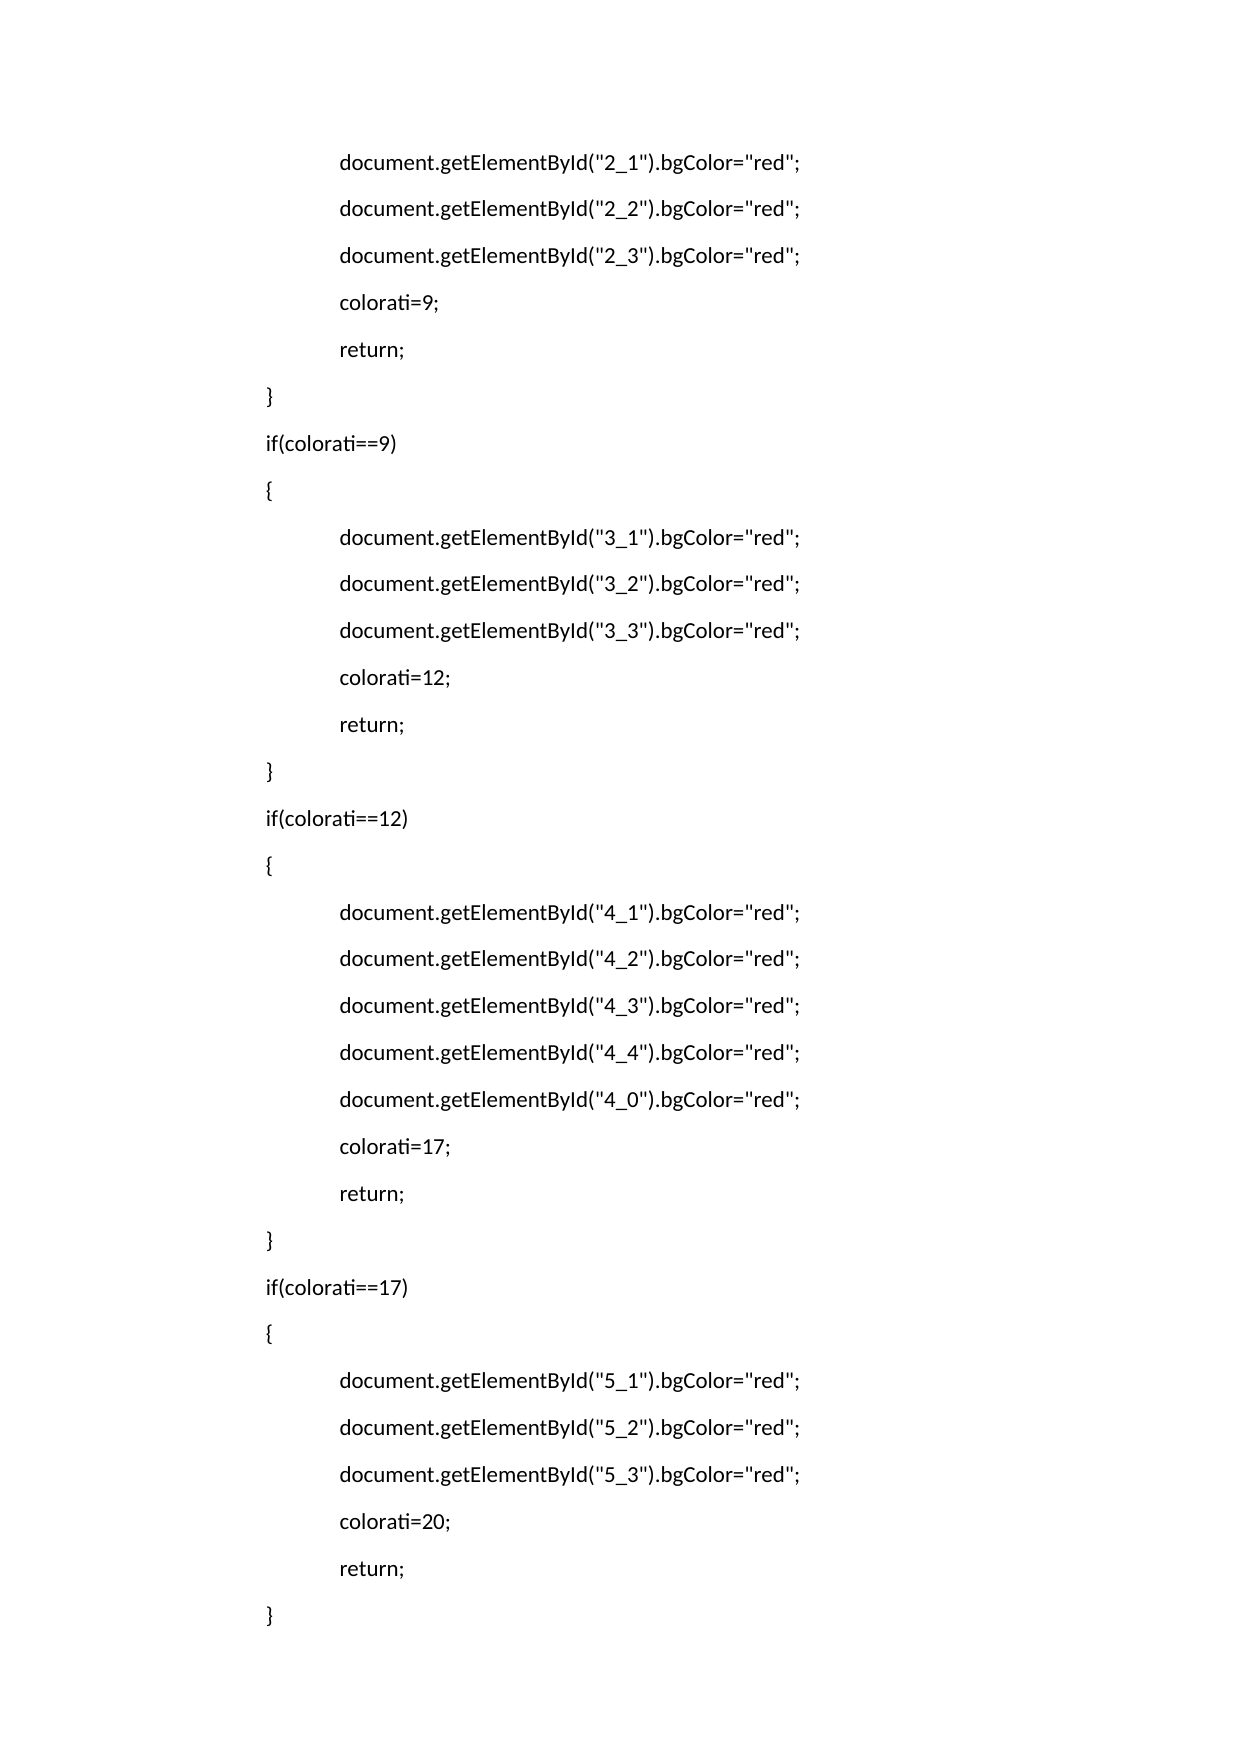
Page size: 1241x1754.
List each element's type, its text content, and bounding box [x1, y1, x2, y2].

text document.getElementById("5_3").bgColor="red"; [118, 1460, 1122, 1488]
text document.getElementById("3_1").bgColor="red"; [118, 523, 1122, 551]
text } [118, 1601, 1122, 1629]
text document.getElementById("4_0").bgColor="red"; [118, 1085, 1122, 1113]
text if(colorati==12) [118, 804, 1122, 832]
text } [118, 757, 1122, 785]
text document.getElementById("5_2").bgColor="red"; [118, 1413, 1122, 1441]
text return; [118, 1554, 1122, 1582]
text document.getElementById("3_3").bgColor="red"; [118, 616, 1122, 644]
text document.getElementById("2_3").bgColor="red"; [118, 241, 1122, 269]
text document.getElementById("3_2").bgColor="red"; [118, 569, 1122, 597]
text { [118, 851, 1122, 879]
text colorati=9; [118, 288, 1122, 316]
text { [118, 476, 1122, 504]
text colorati=12; [118, 663, 1122, 691]
text document.getElementById("4_4").bgColor="red"; [118, 1038, 1122, 1066]
text document.getElementById("2_2").bgColor="red"; [118, 194, 1122, 222]
text colorati=20; [118, 1507, 1122, 1535]
text } [118, 1226, 1122, 1254]
text document.getElementById("5_1").bgColor="red"; [118, 1366, 1122, 1394]
text colorati=17; [118, 1132, 1122, 1160]
text document.getElementById("4_2").bgColor="red"; [118, 944, 1122, 972]
text { [118, 1319, 1122, 1347]
text document.getElementById("4_3").bgColor="red"; [118, 991, 1122, 1019]
text if(colorati==9) [118, 429, 1122, 457]
text } [118, 382, 1122, 410]
text return; [118, 710, 1122, 738]
text document.getElementById("4_1").bgColor="red"; [118, 898, 1122, 926]
text return; [118, 1179, 1122, 1207]
text document.getElementById("2_1").bgColor="red"; [118, 148, 1122, 176]
text if(colorati==17) [118, 1273, 1122, 1301]
text return; [118, 335, 1122, 363]
